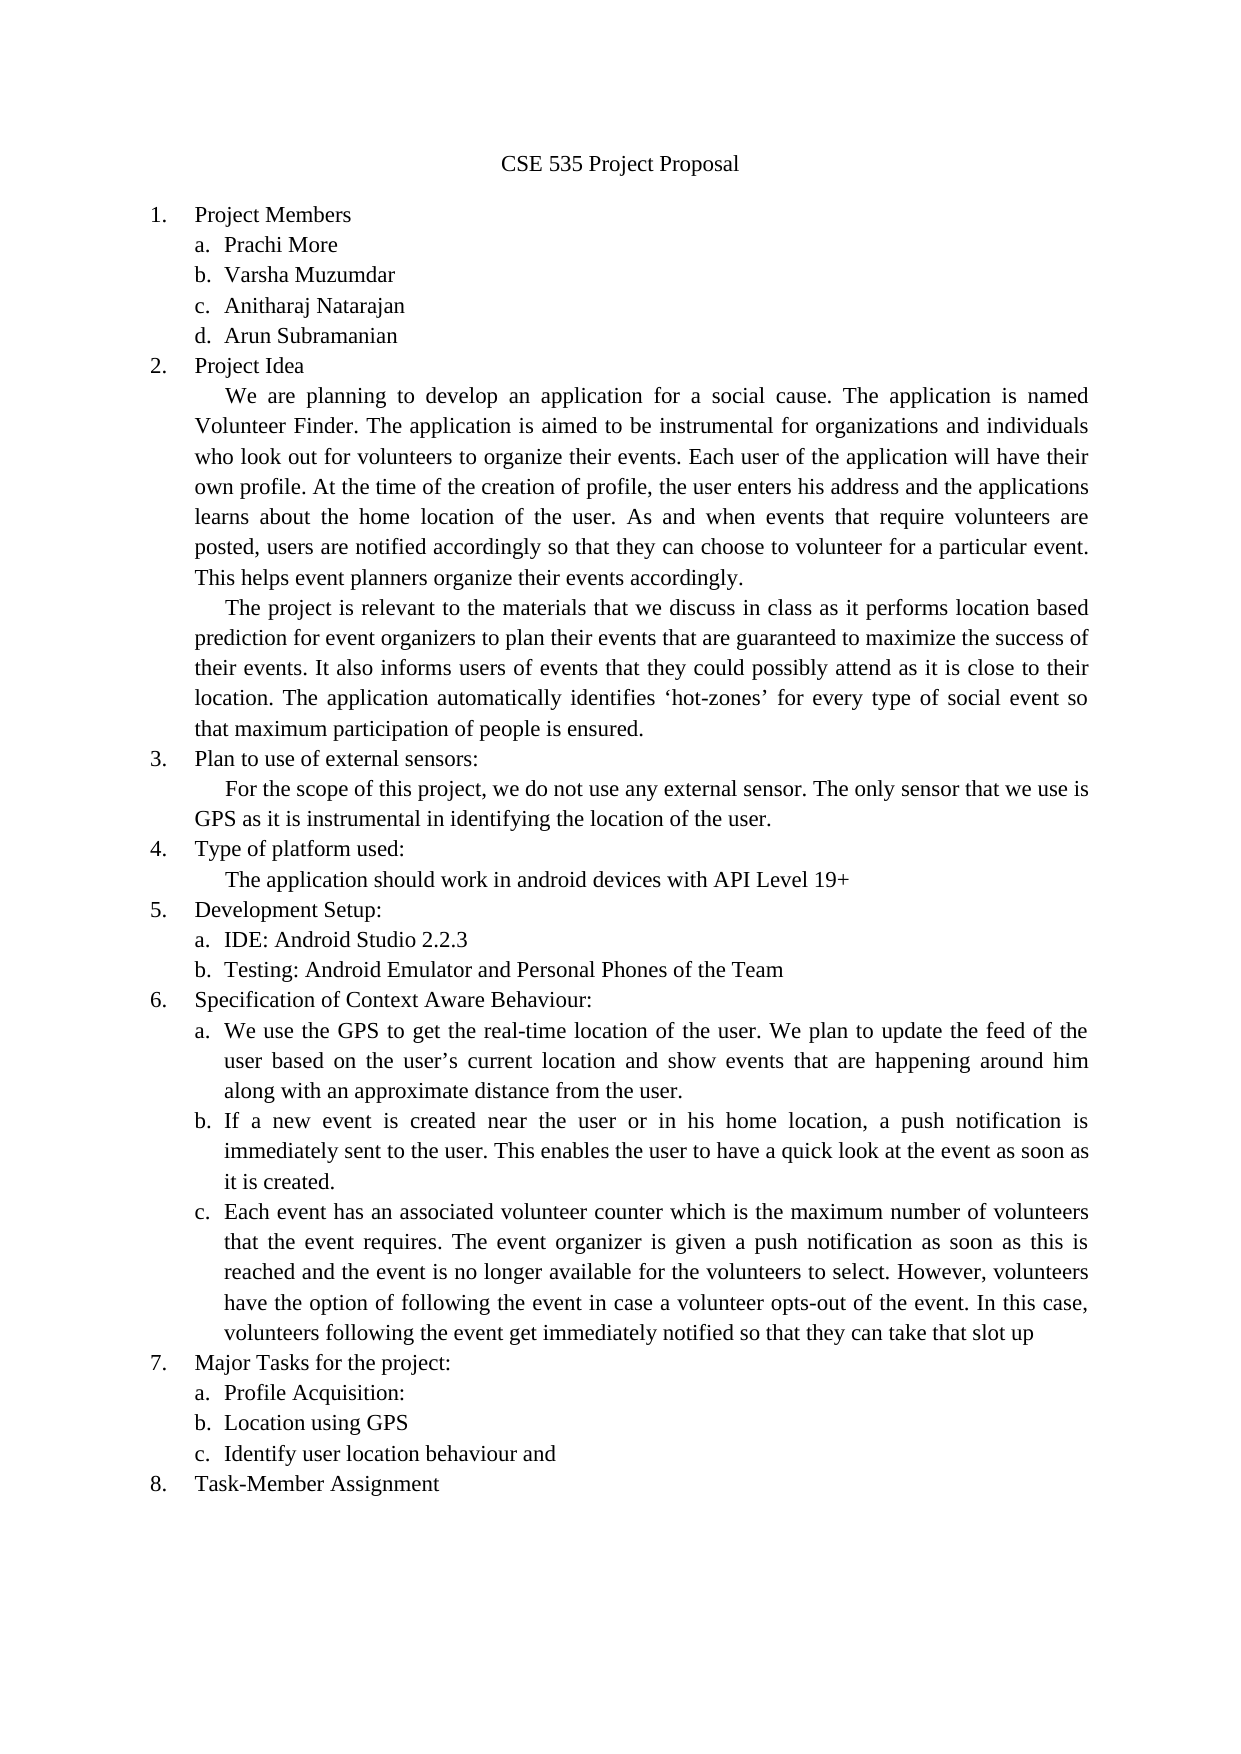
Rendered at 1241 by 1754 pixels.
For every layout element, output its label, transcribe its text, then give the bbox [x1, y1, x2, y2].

list Location using GPS [194, 1409, 1090, 1436]
list Development Setup: [150, 896, 1090, 922]
list Plan to use of external sensors: [150, 745, 1090, 771]
list We use the GPS to get the real-time location of the user. We plan to update the feed of the user based on the user’s current location and show events that are happening around him along with an approximate distance from the user. [194, 1017, 1090, 1103]
list The application should work in android devices with API Level 19+ [225, 866, 1090, 892]
list Project Members [150, 201, 1090, 227]
list Specification of Context Aware Behaviour: [150, 986, 1090, 1013]
list For the scope of this project, we do not use any external sensor. The only sensor that we use is GPS as it is instrumental in identifying the location of the user. [194, 775, 1090, 832]
list Prachi More [194, 231, 1090, 258]
list Task-Member Assignment [150, 1470, 1090, 1496]
list IDE: Android Studio 2.2.3 [194, 926, 1090, 952]
list Arun Subramanian [194, 322, 1090, 348]
list The project is relevant to the materials that we discuss in class as it performs location based prediction for event organizers to plan their events that are guaranteed to maximize the success of their events. It also informs users of events that they could possibly attend as it is close to their location. The application automatically identifies ‘hot-zones’ for every type of social event so that maximum participation of people is ensured. [194, 594, 1090, 741]
list If a new event is created near the user or in his home location, a push notification is immediately sent to the user. This enables the user to have a quick look at the event as soon as it is created. [194, 1107, 1090, 1194]
list Profile Acquisition: [194, 1379, 1090, 1406]
list Type of platform used: [150, 835, 1090, 862]
list Varsha Muzumdar [194, 261, 1090, 288]
list Major Tasks for the project: [150, 1349, 1090, 1375]
list We are planning to develop an application for a social cause. The application is named Volunteer Finder. The application is aimed to be instrumental for organizations and individuals who look out for volunteers to organize their events. Each user of the application will have their own profile. At the time of the creation of profile, the user enters his address and the applications learns about the home location of the user. As and when events that require volunteers are posted, users are notified accordingly so that they can choose to volunteer for a particular event. This helps event planners organize their events accordingly. [194, 382, 1090, 590]
list Project Idea [150, 352, 1090, 378]
list Anitharaj Natarajan [194, 292, 1090, 318]
list Each event has an associated volunteer counter which is the maximum number of volunteers that the event requires. The event organizer is given a push notification as soon as this is reached and the event is no longer available for the volunteers to select. However, volunteers have the option of following the event in case a volunteer opts-out of the event. In this case, volunteers following the event get immediately notified so that they can take that slot up [194, 1198, 1090, 1345]
list Testing: Android Emulator and Personal Phones of the Team [194, 956, 1090, 983]
text CSE 535 Project Proposal [150, 150, 1090, 176]
list Identify user location behaviour and [194, 1439, 1090, 1466]
